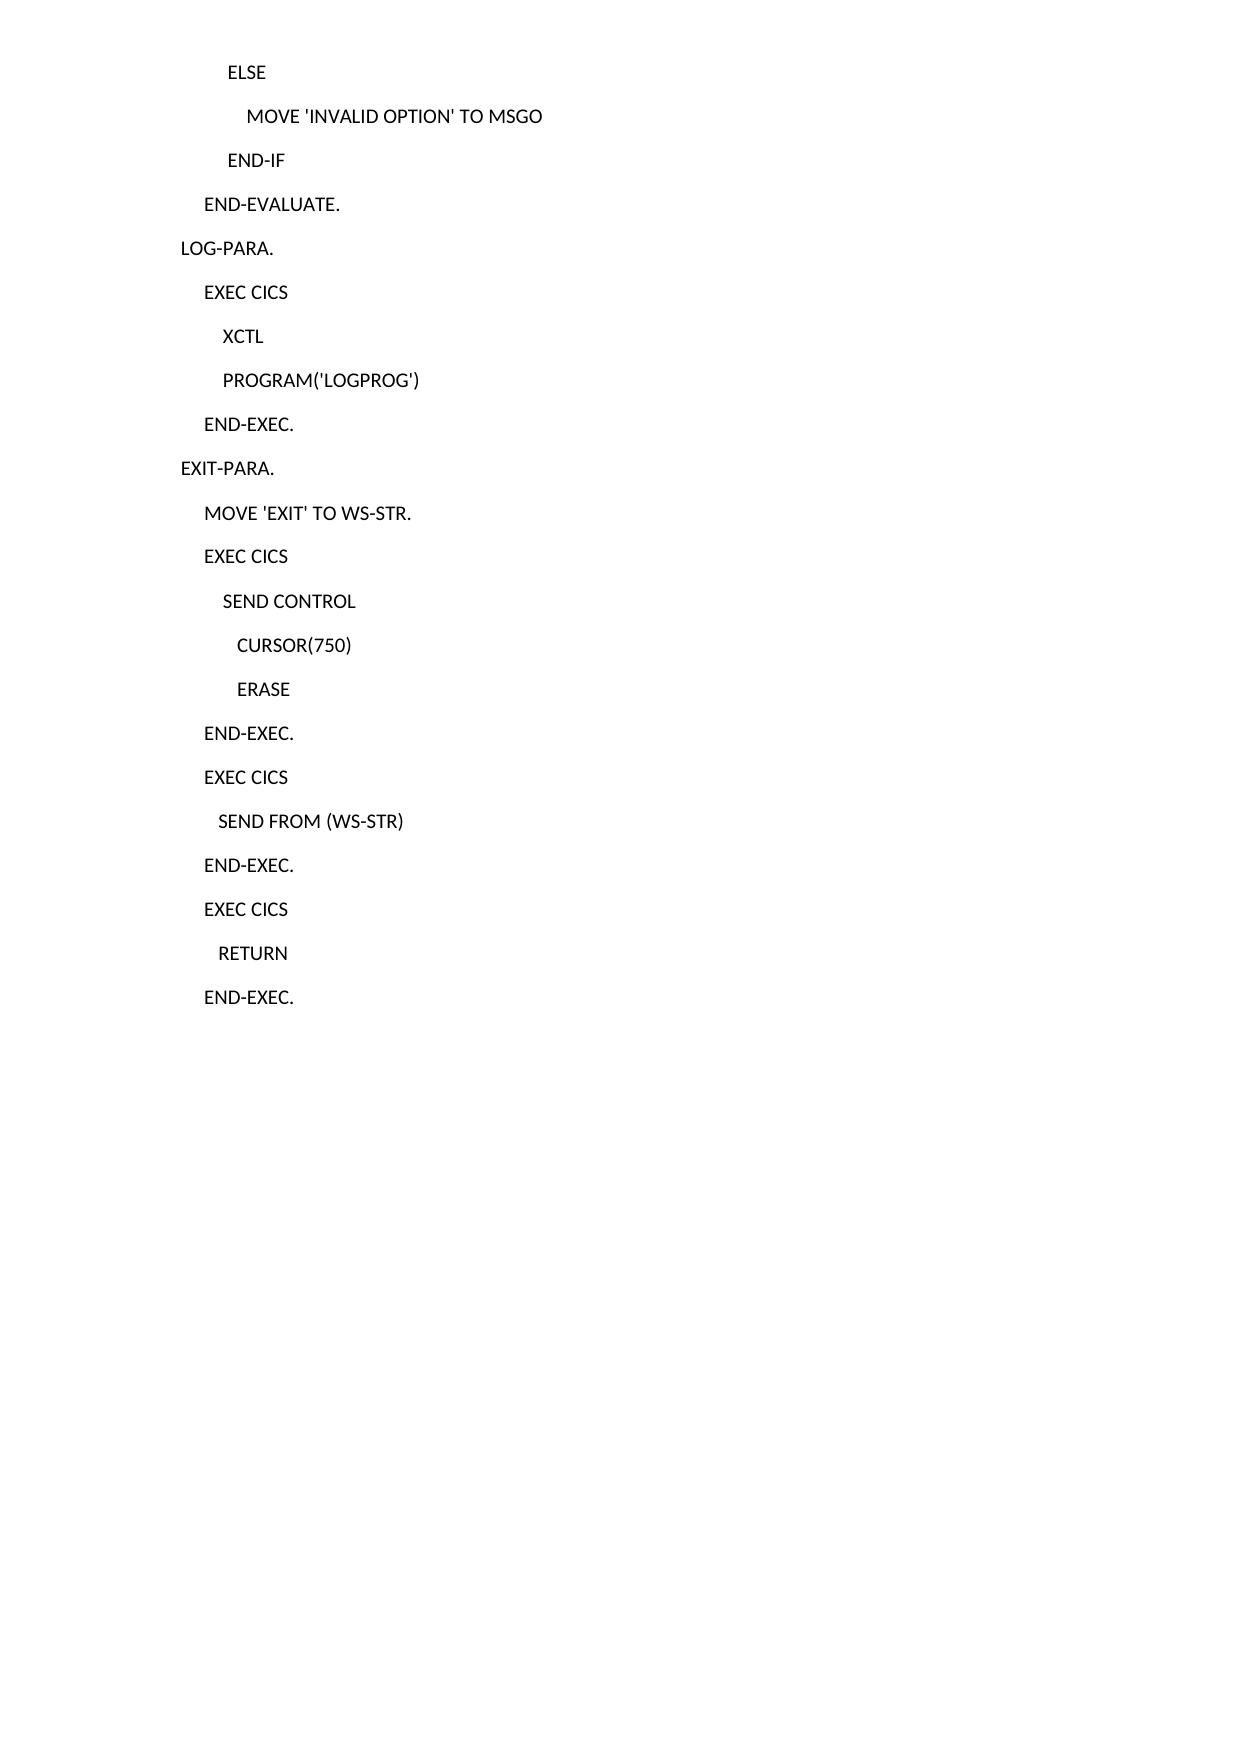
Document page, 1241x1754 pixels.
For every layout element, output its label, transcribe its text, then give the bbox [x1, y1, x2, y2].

text END-IF [148, 147, 1181, 173]
text PROGRAM('LOGPROG') [148, 367, 1181, 393]
text END-EVALUATE. [148, 191, 1181, 217]
text SEND FROM (WS-STR) [148, 808, 1181, 833]
text MOVE 'INVALID OPTION' TO MSGO [148, 103, 1181, 128]
text EXEC CICS [148, 544, 1181, 569]
text END-EXEC. [148, 984, 1181, 1010]
text LOG-PARA. [148, 235, 1181, 261]
text END-EXEC. [148, 720, 1181, 745]
text RETURN [148, 940, 1181, 966]
text EXEC CICS [148, 279, 1181, 305]
text XCTL [148, 323, 1181, 349]
text MOVE 'EXIT' TO WS-STR. [148, 500, 1181, 525]
text EXEC CICS [148, 896, 1181, 922]
text ELSE [148, 59, 1181, 84]
text CURSOR(750) [148, 632, 1181, 657]
text EXIT-PARA. [148, 456, 1181, 481]
text END-EXEC. [148, 412, 1181, 437]
text EXEC CICS [148, 764, 1181, 789]
text SEND CONTROL [148, 588, 1181, 613]
text END-EXEC. [148, 852, 1181, 878]
text ERASE [148, 676, 1181, 701]
